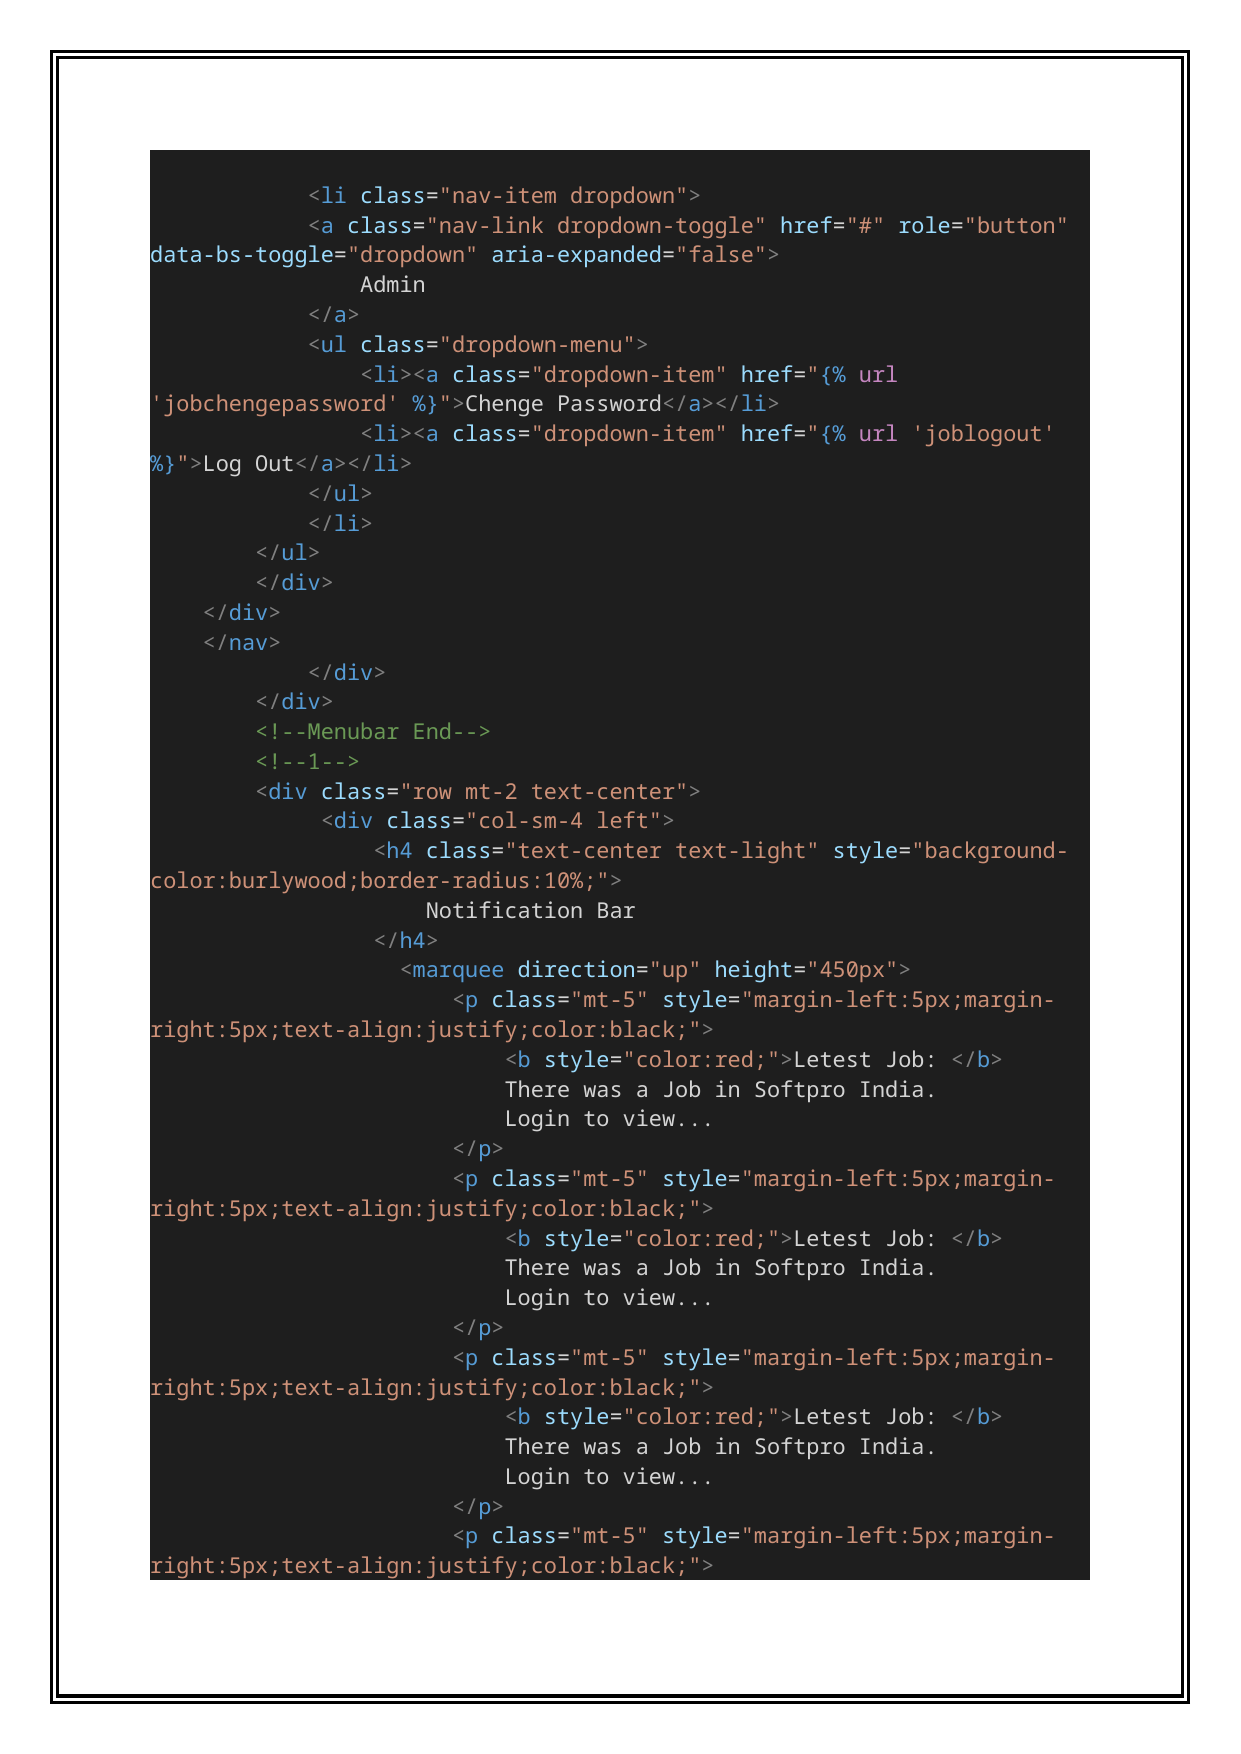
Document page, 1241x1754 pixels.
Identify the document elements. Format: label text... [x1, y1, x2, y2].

text </p> [150, 1491, 1090, 1520]
text <ul class="dropdown-menu"> [150, 329, 1090, 358]
text Admin [150, 269, 1090, 299]
text <b style="color:red;">Letest Job: </b> [150, 1401, 1090, 1431]
text <p class="mt-5" style="margin-left:5px;margin-right:5px;text-align:justify;color:black;"> [150, 984, 1090, 1044]
text </div> [150, 656, 1090, 686]
text Notification Bar [150, 895, 1090, 924]
text </div> [150, 597, 1090, 627]
text </li> [150, 507, 1090, 537]
text <p class="mt-5" style="margin-left:5px;margin-right:5px;text-align:justify;color:black;"> [150, 1163, 1090, 1222]
text <a class="nav-link dropdown-toggle" href="#" role="button" data-bs-toggle="dropdown" aria-expanded="false"> [150, 209, 1090, 269]
text </div> [150, 686, 1090, 716]
text <b style="color:red;">Letest Job: </b> [150, 1222, 1090, 1252]
text There was a Job in Softpro India. [150, 1073, 1090, 1103]
text <b style="color:red;">Letest Job: </b> [150, 1044, 1090, 1073]
text </p> [150, 1133, 1090, 1163]
text <marquee direction="up" height="450px"> [150, 954, 1090, 984]
text Login to view... [150, 1461, 1090, 1491]
text </nav> [150, 627, 1090, 656]
text Login to view... [150, 1282, 1090, 1312]
text Login to view... [150, 1103, 1090, 1133]
text <div class="col-sm-4 left"> [150, 805, 1090, 835]
text <!--Menubar End--> [150, 716, 1090, 746]
text <li><a class="dropdown-item" href="{% url 'joblogout' %}">Log Out</a></li> [150, 418, 1090, 478]
text </p> [150, 1312, 1090, 1342]
text <!--1--> [150, 746, 1090, 776]
text </ul> [150, 537, 1090, 567]
text <li class="nav-item dropdown"> [150, 180, 1090, 209]
text <h4 class="text-center text-light" style="background-color:burlywood;border-radius:10%;"> [150, 835, 1090, 895]
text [150, 1520, 1090, 1580]
text </h4> [150, 924, 1090, 954]
text </a> [150, 299, 1090, 329]
text <li><a class="dropdown-item" href="{% url 'jobchengepassword' %}">Chenge Password</a></li> [150, 358, 1090, 418]
text There was a Job in Softpro India. [150, 1431, 1090, 1461]
text There was a Job in Softpro India. [150, 1252, 1090, 1282]
text </div> [150, 567, 1090, 597]
text <div class="row mt-2 text-center"> [150, 776, 1090, 805]
text <p class="mt-5" style="margin-left:5px;margin-right:5px;text-align:justify;color:black;"> [150, 1342, 1090, 1401]
text </ul> [150, 478, 1090, 507]
